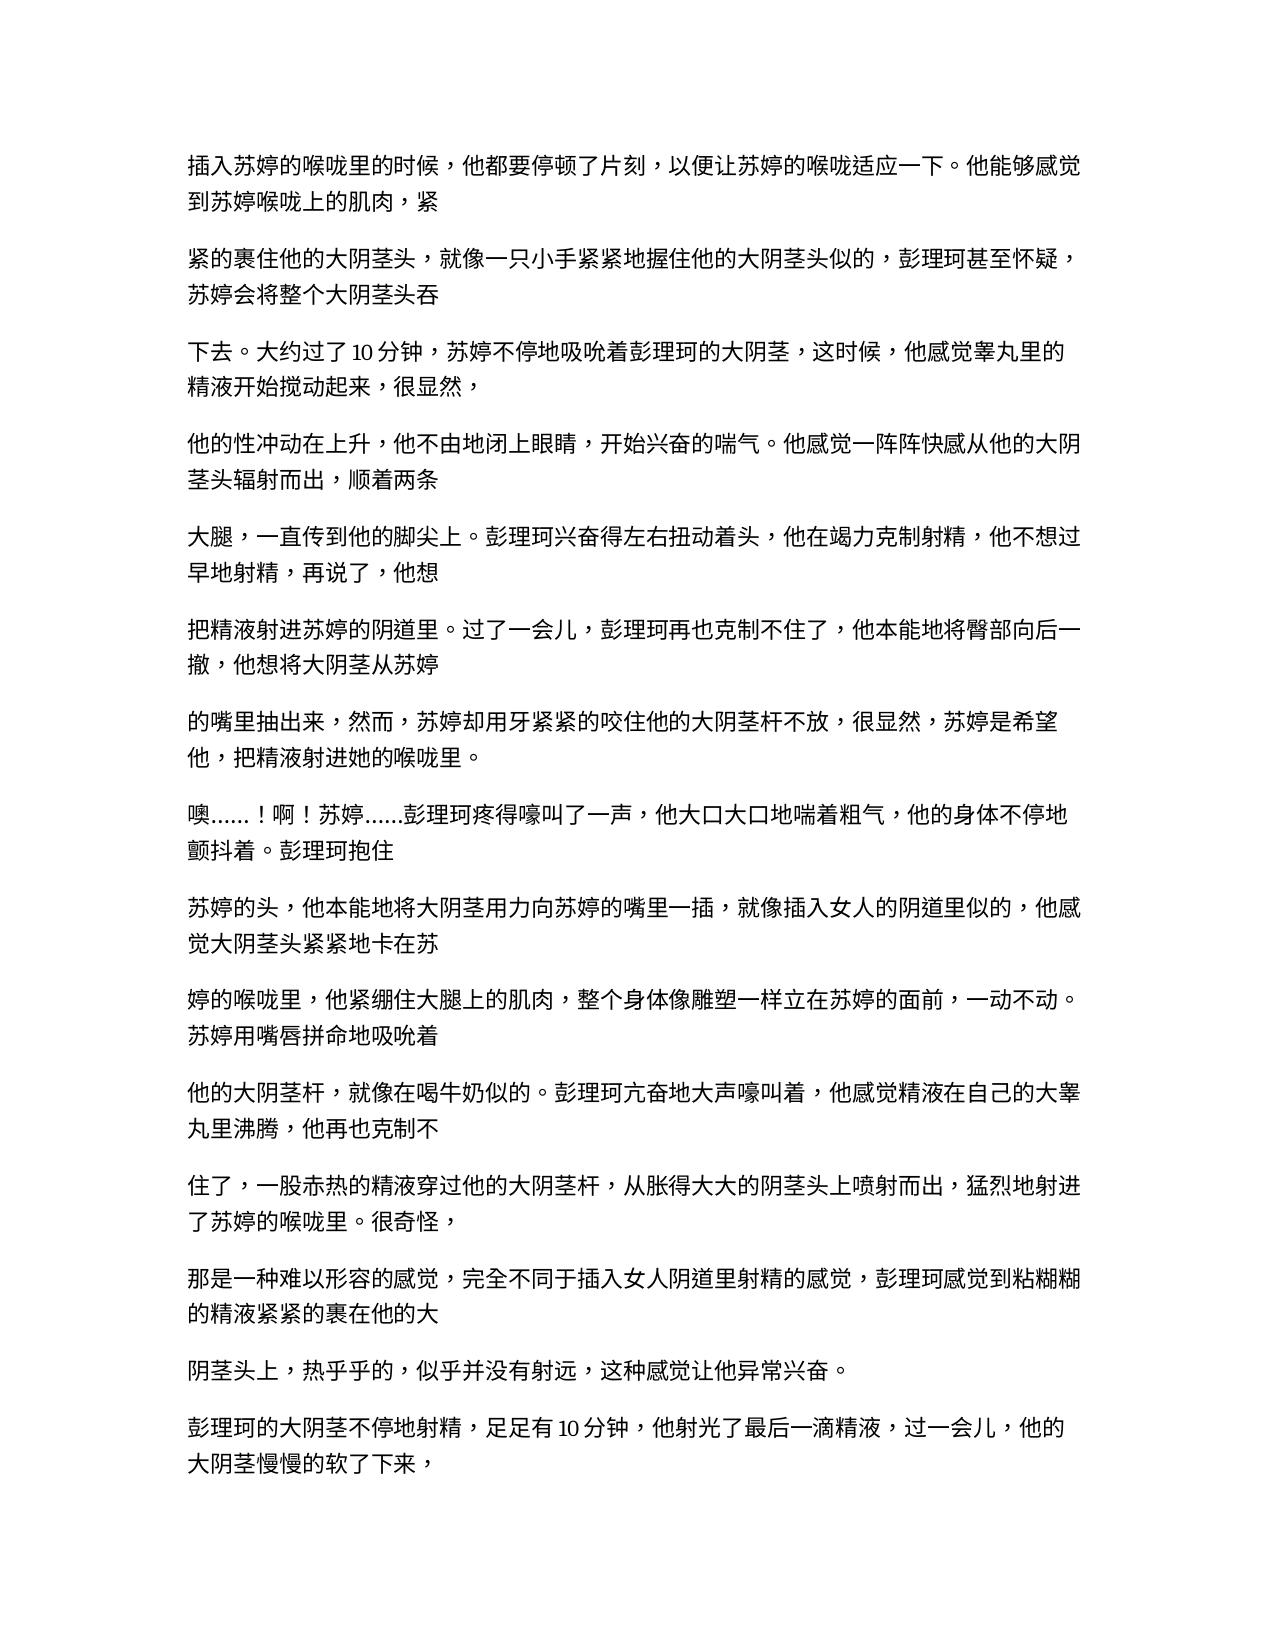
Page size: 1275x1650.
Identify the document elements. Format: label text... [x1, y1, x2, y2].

text 大腿，一直传到他的脚尖上。彭理珂兴奋得左右扭动着头，他在竭力克制射精，他不想过早地射精，再说了，他想 [187, 521, 1087, 588]
text 苏婷的头，他本能地将大阴茎用力向苏婷的嘴里一插，就像插入女人的阴道里似的，他感觉大阴茎头紧紧地卡在苏 [187, 892, 1087, 959]
text 的嘴里抽出来，然而，苏婷却用牙紧紧的咬住他的大阴茎杆不放，很显然，苏婷是希望他，把精液射进她的喉咙里。 [187, 706, 1087, 773]
text 插入苏婷的喉咙里的时候，他都要停顿了片刻，以便让苏婷的喉咙适应一下。他能够感觉到苏婷喉咙上的肌肉，紧 [187, 150, 1087, 217]
text 紧的裹住他的大阴茎头，就像一只小手紧紧地握住他的大阴茎头似的，彭理珂甚至怀疑，苏婷会将整个大阴茎头吞 [187, 243, 1087, 310]
text 噢……！啊！苏婷……彭理珂疼得嚎叫了一声，他大口大口地喘着粗气，他的身体不停地颤抖着。彭理珂抱住 [187, 799, 1087, 866]
text 阴茎头上，热乎乎的，似乎并没有射远，这种感觉让他异常兴奋。 [187, 1355, 1087, 1386]
text 他的性冲动在上升，他不由地闭上眼睛，开始兴奋的喘气。他感觉一阵阵快感从他的大阴茎头辐射而出，顺着两条 [187, 428, 1087, 495]
text 彭理珂的大阴茎不停地射精，足足有10分钟，他射光了最后一滴精液，过一会儿，他的大阴茎慢慢的软了下来， [187, 1412, 1087, 1479]
text 下去。大约过了10分钟，苏婷不停地吸吮着彭理珂的大阴茎，这时候，他感觉睾丸里的精液开始搅动起来，很显然， [187, 335, 1087, 403]
text 把精液射进苏婷的阴道里。过了一会儿，彭理珂再也克制不住了，他本能地将臀部向后一撤，他想将大阴茎从苏婷 [187, 613, 1087, 681]
text 住了，一股赤热的精液穿过他的大阴茎杆，从胀得大大的阴茎头上喷射而出，猛烈地射进了苏婷的喉咙里。很奇怪， [187, 1170, 1087, 1237]
text 那是一种难以形容的感觉，完全不同于插入女人阴道里射精的感觉，彭理珂感觉到粘糊糊的精液紧紧的裹在他的大 [187, 1262, 1087, 1330]
text 婷的喉咙里，他紧绷住大腿上的肌肉，整个身体像雕塑一样立在苏婷的面前，一动不动。苏婷用嘴唇拼命地吸吮着 [187, 984, 1087, 1052]
text 他的大阴茎杆，就像在喝牛奶似的。彭理珂亢奋地大声嚎叫着，他感觉精液在自己的大睾丸里沸腾，他再也克制不 [187, 1077, 1087, 1144]
